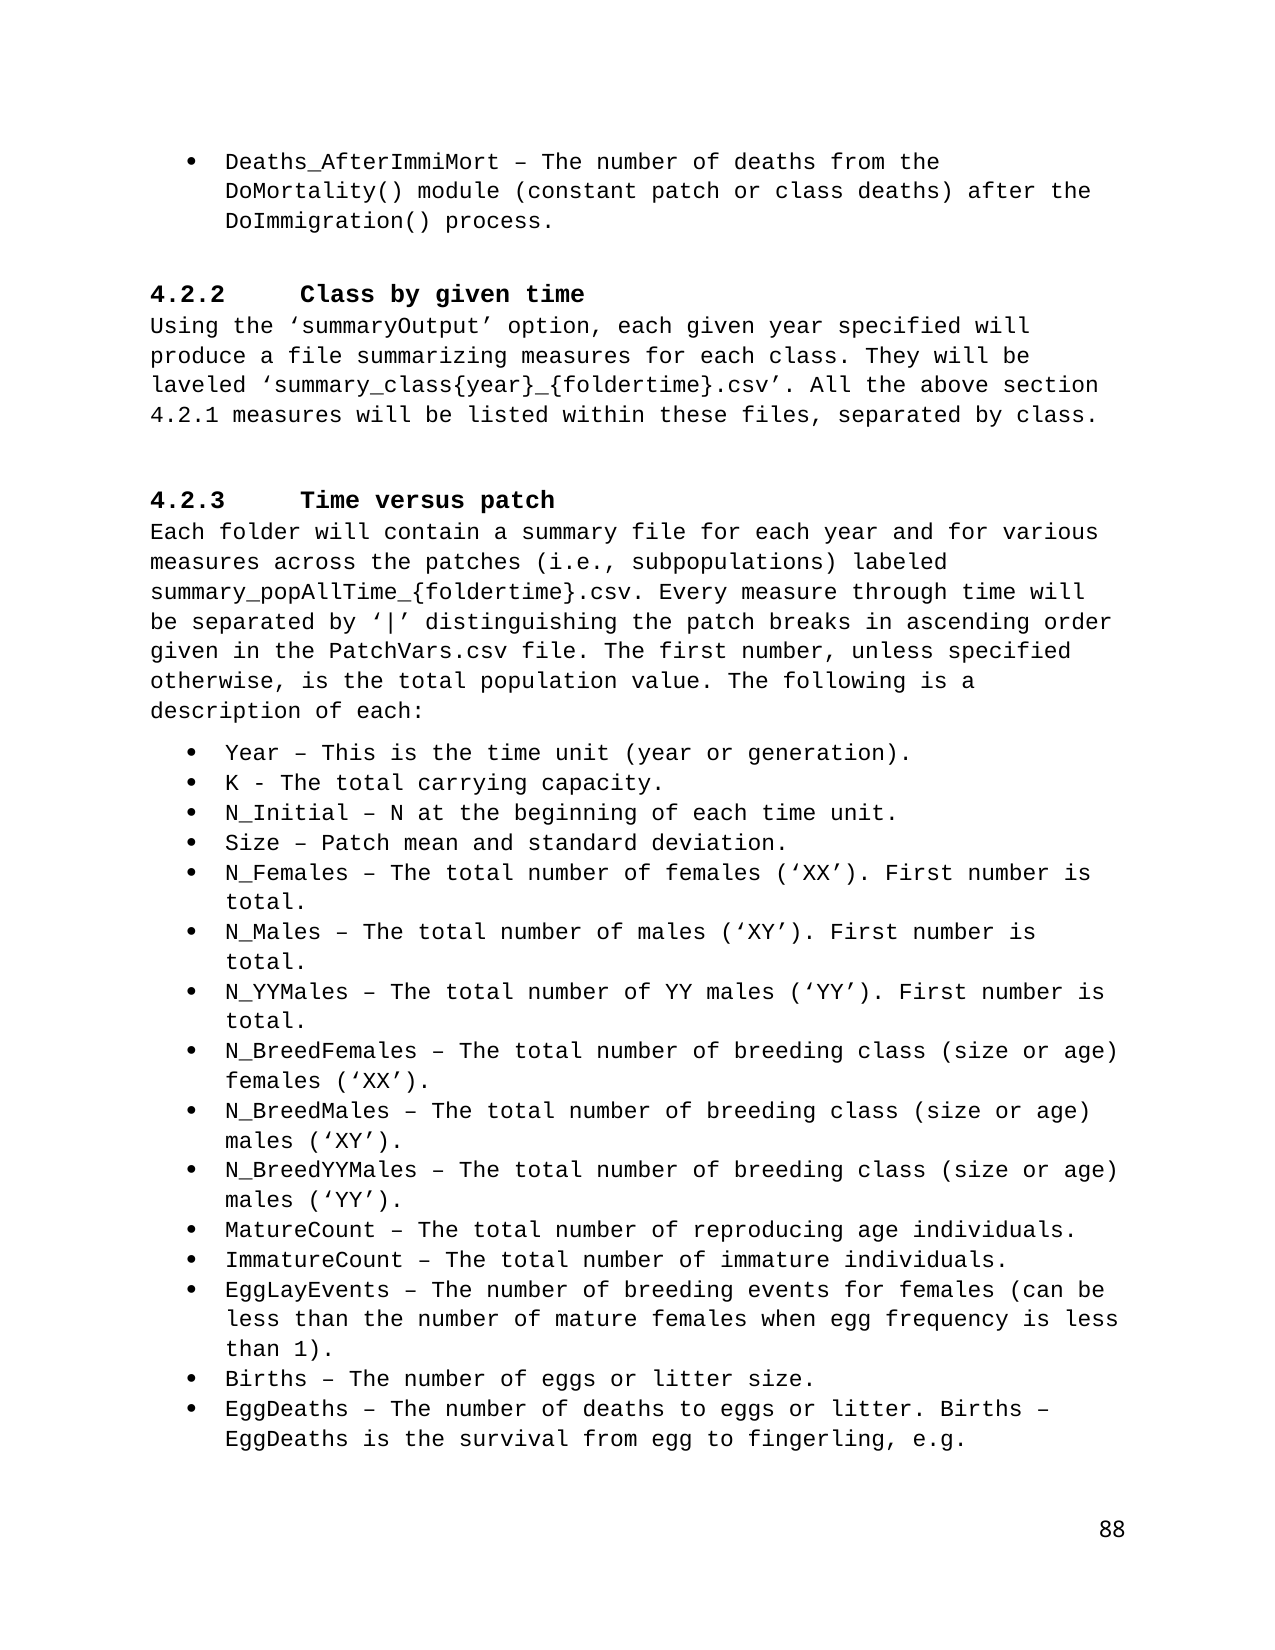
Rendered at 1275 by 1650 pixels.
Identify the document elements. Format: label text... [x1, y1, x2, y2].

list N_Males – The total number of males (‘XY’). First number is total. [187, 920, 1125, 976]
text Each folder will contain a summary file for each year and for various measures across the patches (i.e., subpopulations) labeled summary_popAllTime_{foldertime}.csv. Every measure through time will be separated by ‘|’ distinguishing the patch breaks in ascending order given in the PatchVars.csv file. The first number, unless specified otherwise, is the total population value. The following is a description of each: [150, 521, 1125, 725]
list N_BreedYYMales – The total number of breeding class (size or age) males (‘YY’). [187, 1159, 1125, 1214]
list N_BreedMales – The total number of breeding class (size or age) males (‘XY’). [187, 1099, 1125, 1155]
list N_BreedFemales – The total number of breeding class (size or age) females (‘XX’). [187, 1039, 1125, 1095]
list N_YYMales – The total number of YY males (‘YY’). First number is total. [187, 980, 1125, 1036]
text Using the ‘summaryOutput’ option, each given year specified will produce a file summarizing measures for each class. They will be laveled ‘summary_class{year}_{foldertime}.csv’. All the above section 4.2.1 measures will be listed within these files, separated by class. [150, 314, 1125, 429]
list EggDeaths – The number of deaths to eggs or litter. Births – EggDeaths is the survival from egg to fingerling, e.g. [187, 1397, 1125, 1453]
list N_Females – The total number of females (‘XX’). First number is total. [187, 861, 1125, 917]
list K - The total carrying capacity. [187, 771, 1125, 797]
list Year – This is the time unit (year or generation). [187, 742, 1125, 768]
list Births – The number of eggs or litter size. [187, 1367, 1125, 1393]
list ImmatureCount – The total number of immature individuals. [187, 1248, 1125, 1274]
subtitle Time versus patch [150, 488, 1125, 516]
subtitle Class by given time [150, 282, 1125, 310]
list N_Initial – N at the beginning of each time unit. [187, 801, 1125, 827]
list MatureCount – The total number of reproducing age individuals. [187, 1218, 1125, 1244]
list EggLayEvents – The number of breeding events for females (can be less than the number of mature females when egg frequency is less than 1). [187, 1278, 1125, 1363]
list Deaths_AfterImmiMort – The number of deaths from the DoMortality() module (constant patch or class deaths) after the DoImmigration() process. [187, 150, 1125, 236]
list Size – Patch mean and standard deviation. [187, 831, 1125, 857]
